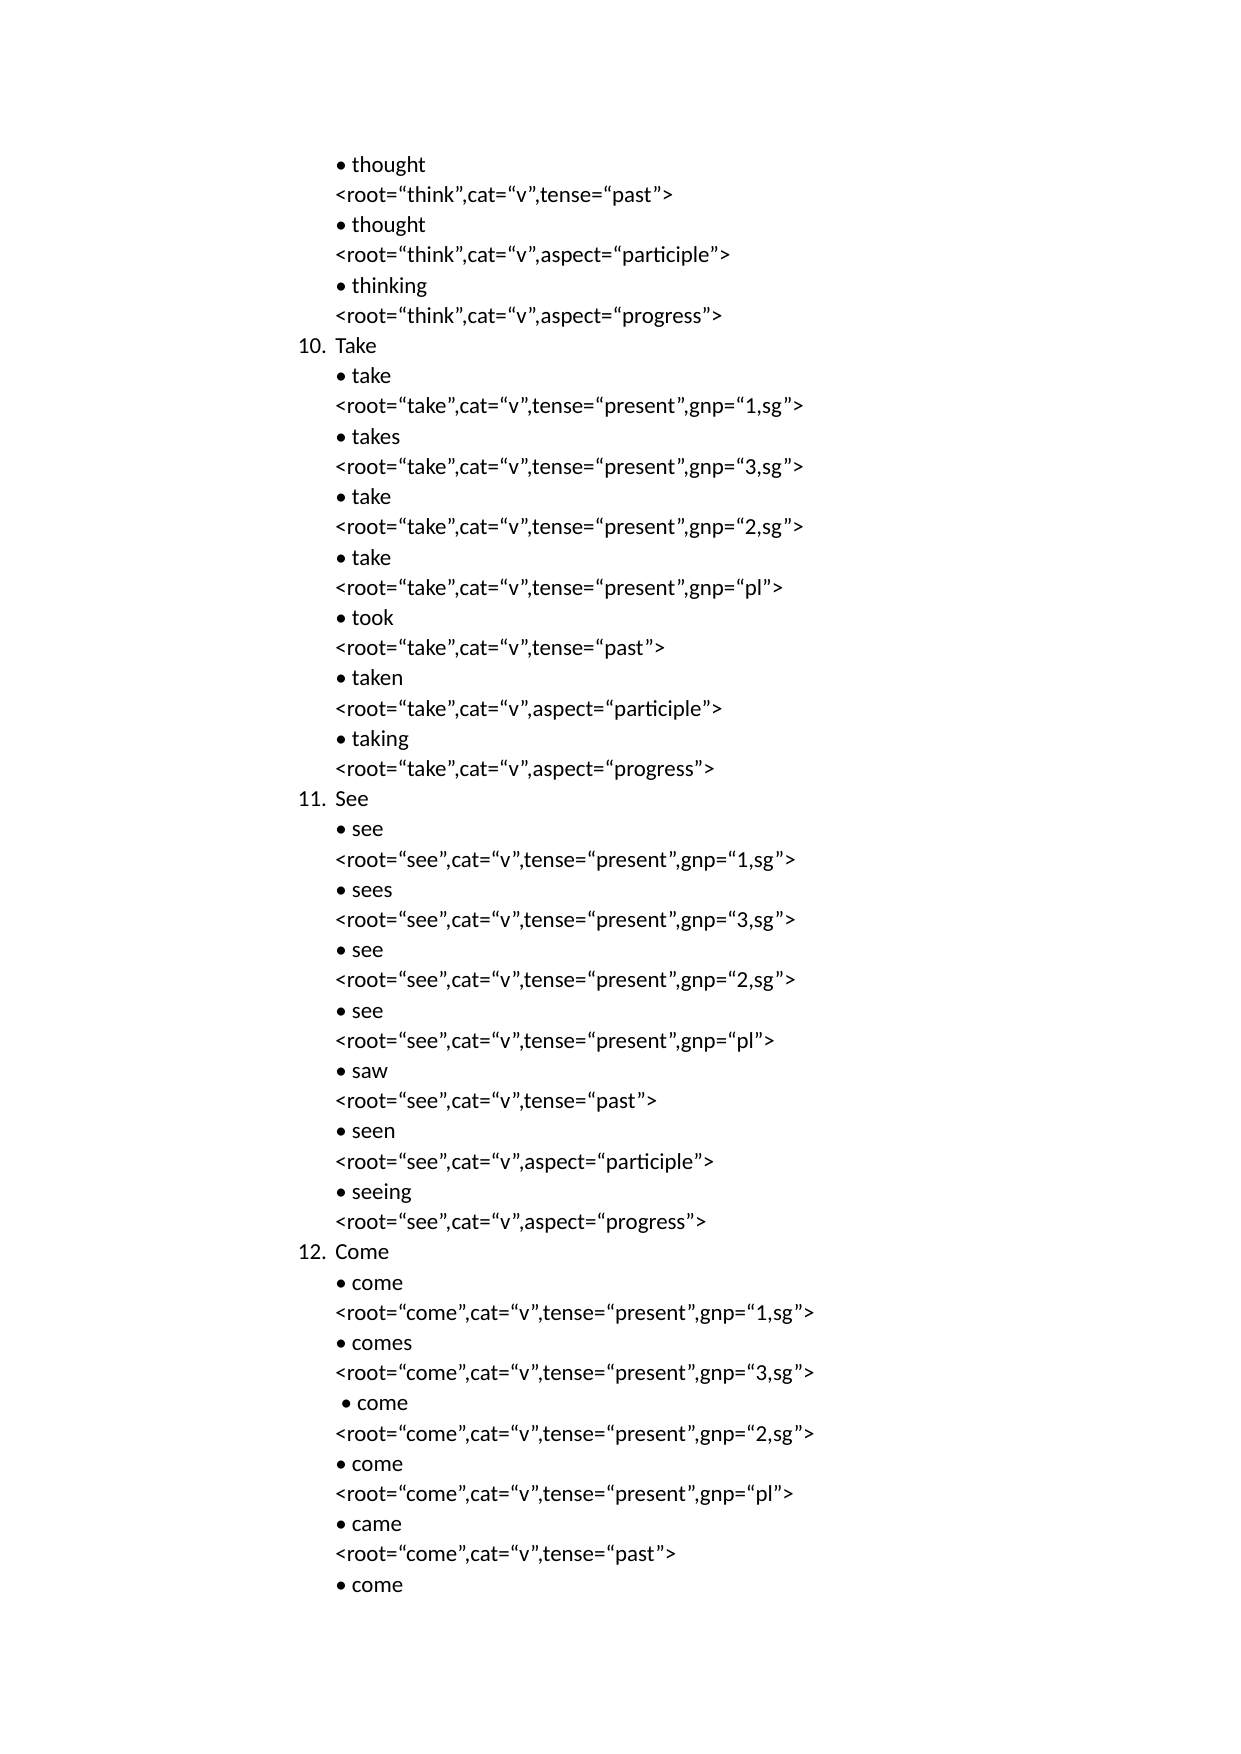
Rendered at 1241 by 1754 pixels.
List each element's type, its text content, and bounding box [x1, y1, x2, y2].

list Take • take <root=“take”,cat=“v”,tense=“present”,gnp=“1,sg”> • takes <root=“take”,cat=“v”,tense=“present”,gnp=“3,sg”> • take <root=“take”,cat=“v”,tense=“present”,gnp=“2,sg”> • take <root=“take”,cat=“v”,tense=“present”,gnp=“pl”> • took <root=“take”,cat=“v”,tense=“past”> • taken <root=“take”,cat=“v”,aspect=“participle”> • taking <root=“take”,cat=“v”,aspect=“progress”> [298, 331, 1090, 782]
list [298, 1237, 1090, 1598]
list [298, 150, 1090, 329]
list See • see <root=“see”,cat=“v”,tense=“present”,gnp=“1,sg”> • sees <root=“see”,cat=“v”,tense=“present”,gnp=“3,sg”> • see <root=“see”,cat=“v”,tense=“present”,gnp=“2,sg”> • see <root=“see”,cat=“v”,tense=“present”,gnp=“pl”> • saw <root=“see”,cat=“v”,tense=“past”> • seen <root=“see”,cat=“v”,aspect=“participle”> • seeing <root=“see”,cat=“v”,aspect=“progress”> [298, 784, 1090, 1235]
